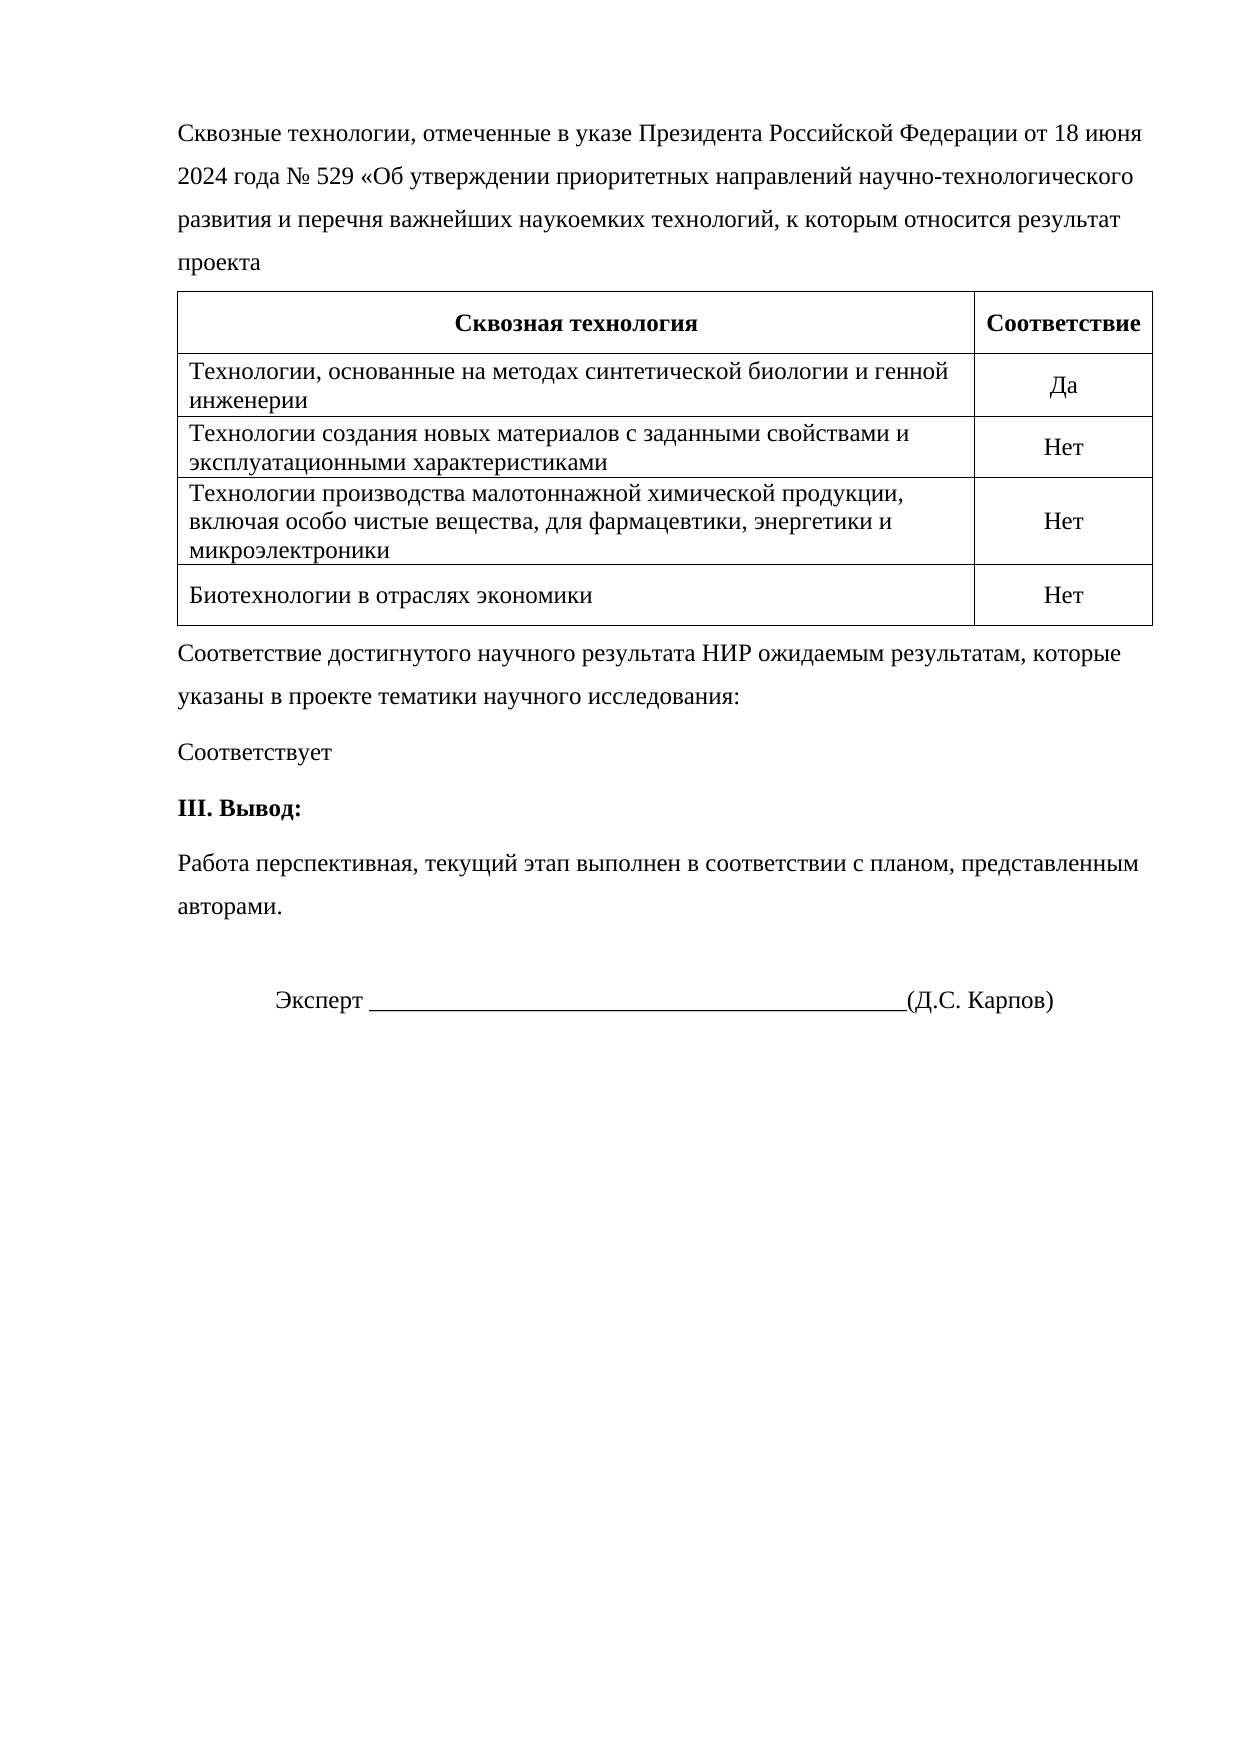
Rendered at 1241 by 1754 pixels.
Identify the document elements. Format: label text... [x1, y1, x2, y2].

table_header Соответствие [975, 292, 1152, 353]
table_cell Технологии создания новых материалов с заданными свойствами и эксплуатационными характеристиками [178, 417, 974, 477]
table_cell Технологии производства малотоннажной химической продукции, включая особо чистые вещества, для фармацевтики, энергетики и микроэлектроники [178, 478, 974, 564]
text Работа перспективная, текущий этап выполнен в соответствии с планом, представленным авторами. [177, 848, 1152, 920]
text III. Вывод: [177, 793, 1152, 821]
table_cell Биотехнологии в отраслях экономики [178, 565, 974, 625]
table_cell Нет [975, 565, 1152, 625]
table_cell Нет [975, 478, 1152, 564]
text Сквозные технологии, отмеченные в указе Президента Российской Федерации от 18 июня 2024 года № 529 «Об утверждении приоритетных направлений научно-технологического развития и перечня важнейших наукоемких технологий, к которым относится результат проекта [177, 118, 1152, 276]
table_cell Да [975, 354, 1152, 416]
text Соответствие достигнутого научного результата НИР ожидаемым результатам, которые указаны в проекте тематики научного исследования: [177, 638, 1152, 710]
table_header Сквозная технология [178, 292, 974, 353]
table_cell Нет [975, 417, 1152, 477]
text Соответствует [177, 737, 1152, 766]
text Эксперт ___________________________________________(Д.С. Карпов) [177, 985, 1152, 1014]
table_cell Технологии, основанные на методах синтетической биологии и генной инженерии [178, 354, 974, 416]
